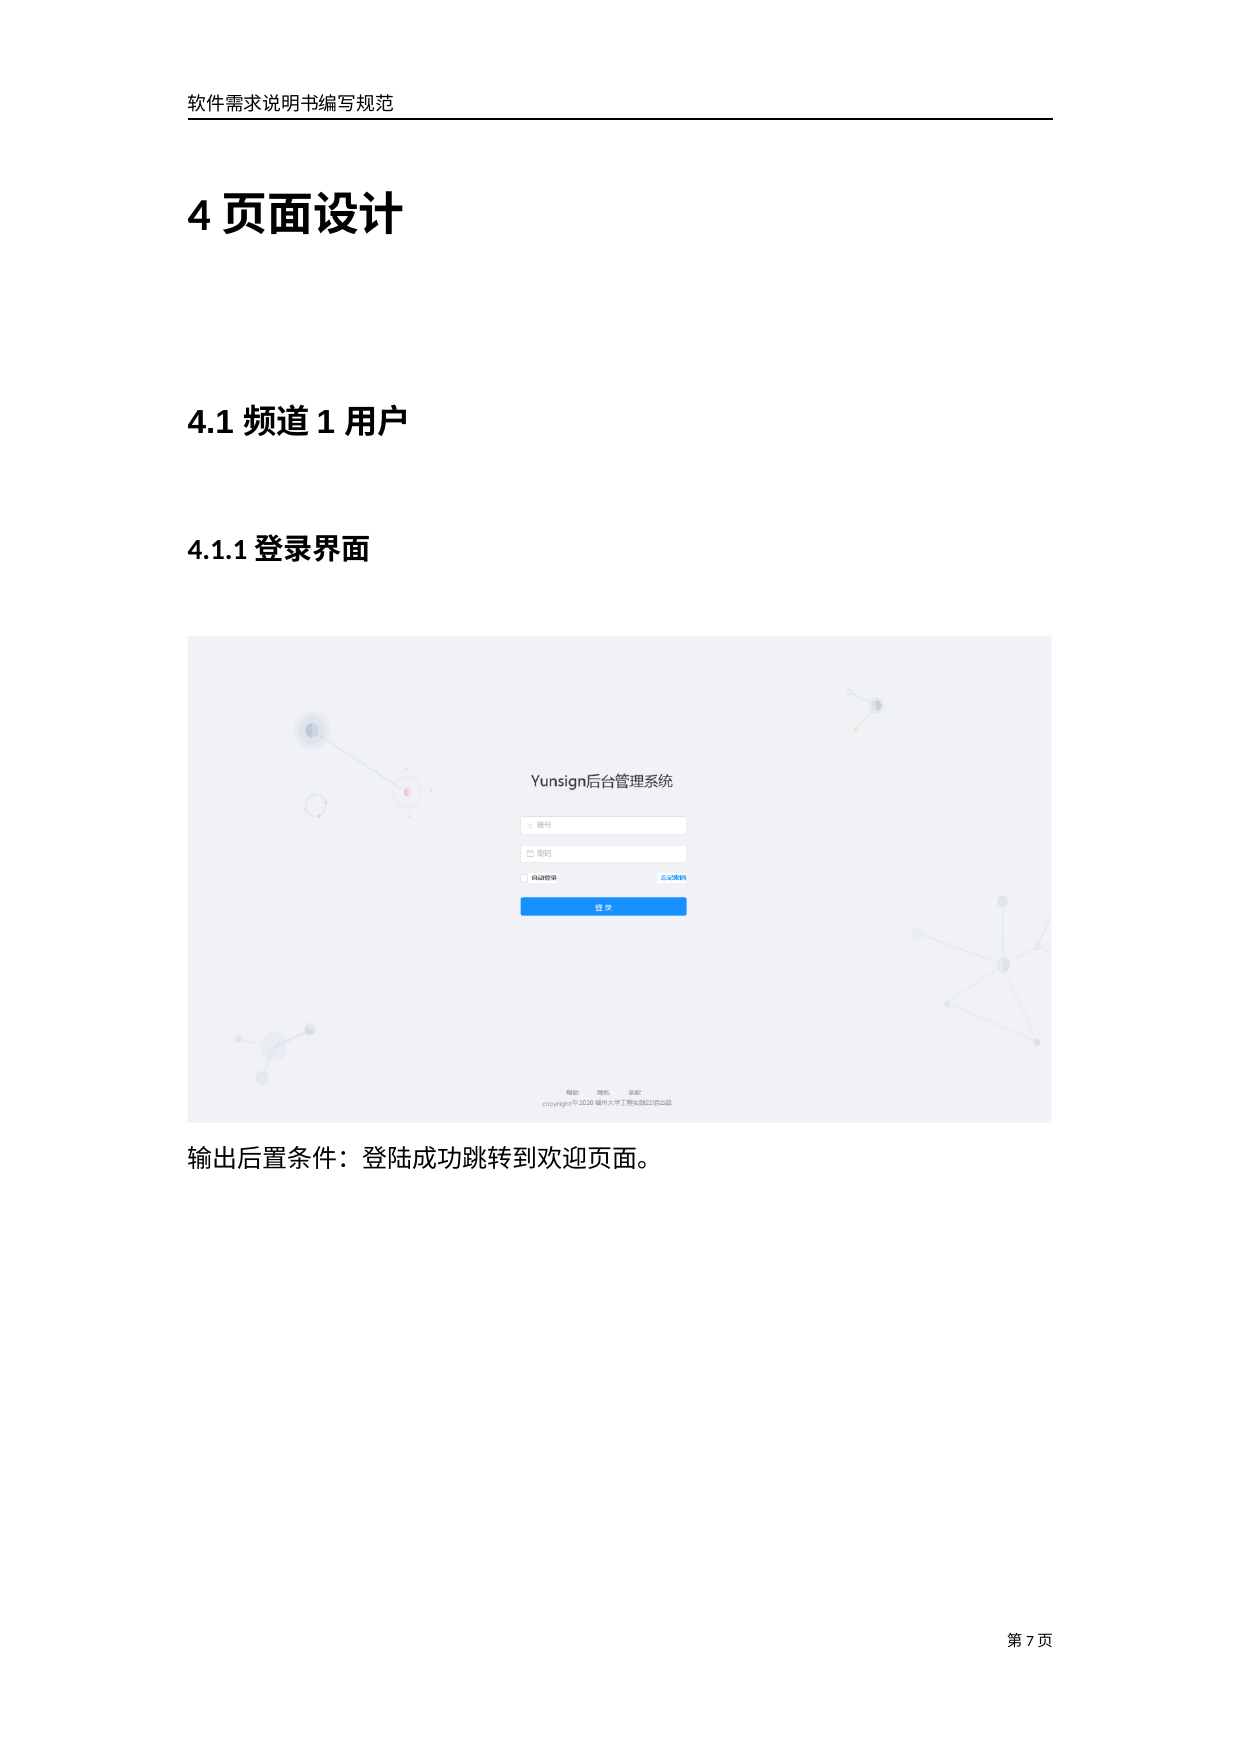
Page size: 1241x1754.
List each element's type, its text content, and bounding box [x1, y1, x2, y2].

text 输出后置条件：登陆成功跳转到欢迎页面。 [187, 1124, 1053, 1189]
subtitle 4 页面设计 [187, 162, 1053, 259]
picture [187, 636, 1052, 1123]
subtitle 4.1 频道1 用户 [187, 387, 1053, 452]
subtitle 4.1.1 登录界面 [187, 514, 1053, 579]
